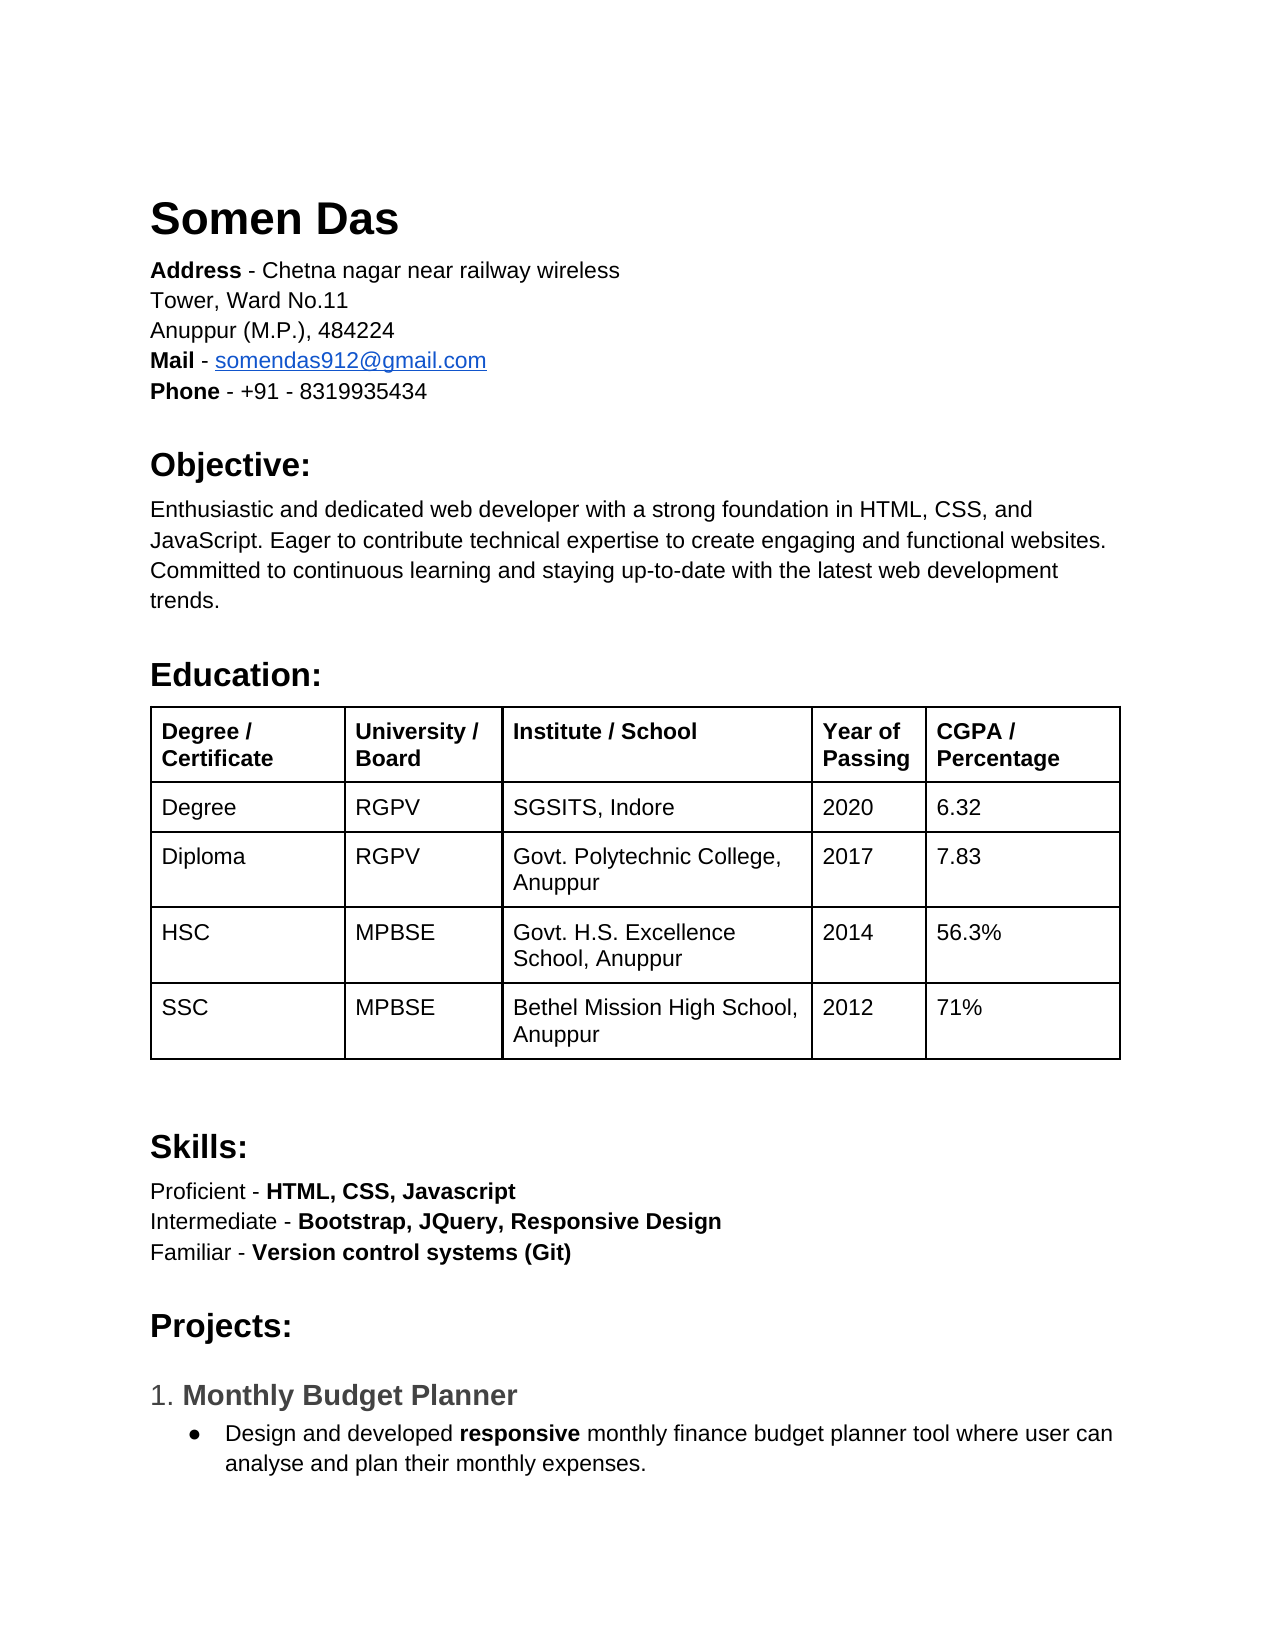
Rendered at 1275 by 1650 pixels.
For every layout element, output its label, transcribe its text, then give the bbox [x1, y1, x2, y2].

table_cell SGSITS, Indore [504, 783, 811, 831]
list Design and developed responsive monthly finance budget planner tool where user can analyse and plan their monthly expenses. [187, 1420, 1125, 1476]
table_cell HSC [152, 908, 344, 982]
table_header Year of Passing [813, 708, 925, 781]
subtitle Education: [150, 655, 1125, 693]
subtitle Objective: [150, 445, 1125, 484]
subtitle Somen Das [150, 192, 1125, 244]
table_cell Diploma [152, 833, 344, 906]
table_cell 2017 [813, 833, 925, 906]
subtitle Projects: [150, 1306, 1125, 1345]
text Phone - +91 - 8319935434 [150, 378, 1125, 404]
table_cell RGPV [346, 833, 501, 906]
table_cell 2014 [813, 908, 925, 982]
text Familiar - Version control systems (Git) [150, 1238, 1125, 1265]
table_header Degree / Certificate [152, 708, 344, 781]
table_header Institute / School [504, 708, 811, 781]
table_cell 71% [927, 984, 1119, 1057]
table_header University / Board [346, 708, 501, 781]
table_cell RGPV [346, 783, 501, 831]
table_cell 6.32 [927, 783, 1119, 831]
text Intermediate - Bootstrap, JQuery, Responsive Design [150, 1208, 1125, 1235]
text Proficient - HTML, CSS, Javascript [150, 1178, 1125, 1204]
table_cell 56.3% [927, 908, 1119, 982]
text Anuppur (M.P.), 484224 [150, 317, 1125, 344]
table_cell Govt. H.S. Excellence School, Anuppur [504, 908, 811, 982]
table_cell SSC [152, 984, 344, 1057]
text Enthusiastic and dedicated web developer with a strong foundation in HTML, CSS, and JavaScript. Eager to contribute technical expertise to create engaging and functional websites. Committed to continuous learning and staying up-to-date with the latest web development trends. [150, 496, 1125, 613]
table_cell MPBSE [346, 908, 501, 982]
table_cell 2012 [813, 984, 925, 1057]
table_cell Degree [152, 783, 344, 831]
table_cell Bethel Mission High School, Anuppur [504, 984, 811, 1057]
subtitle Skills: [150, 1127, 1125, 1166]
text Tower, Ward No.11 [150, 287, 1125, 313]
text Address - Chetna nagar near railway wireless [150, 257, 1125, 283]
text Mail - somendas912@gmail.com [150, 347, 1125, 374]
table_header CGPA / Percentage [927, 708, 1119, 781]
table_cell Govt. Polytechnic College, Anuppur [504, 833, 811, 906]
table_cell 7.83 [927, 833, 1119, 906]
table_cell MPBSE [346, 984, 501, 1057]
table_cell 2020 [813, 783, 925, 831]
subtitle 1. Monthly Budget Planner [150, 1378, 1125, 1412]
